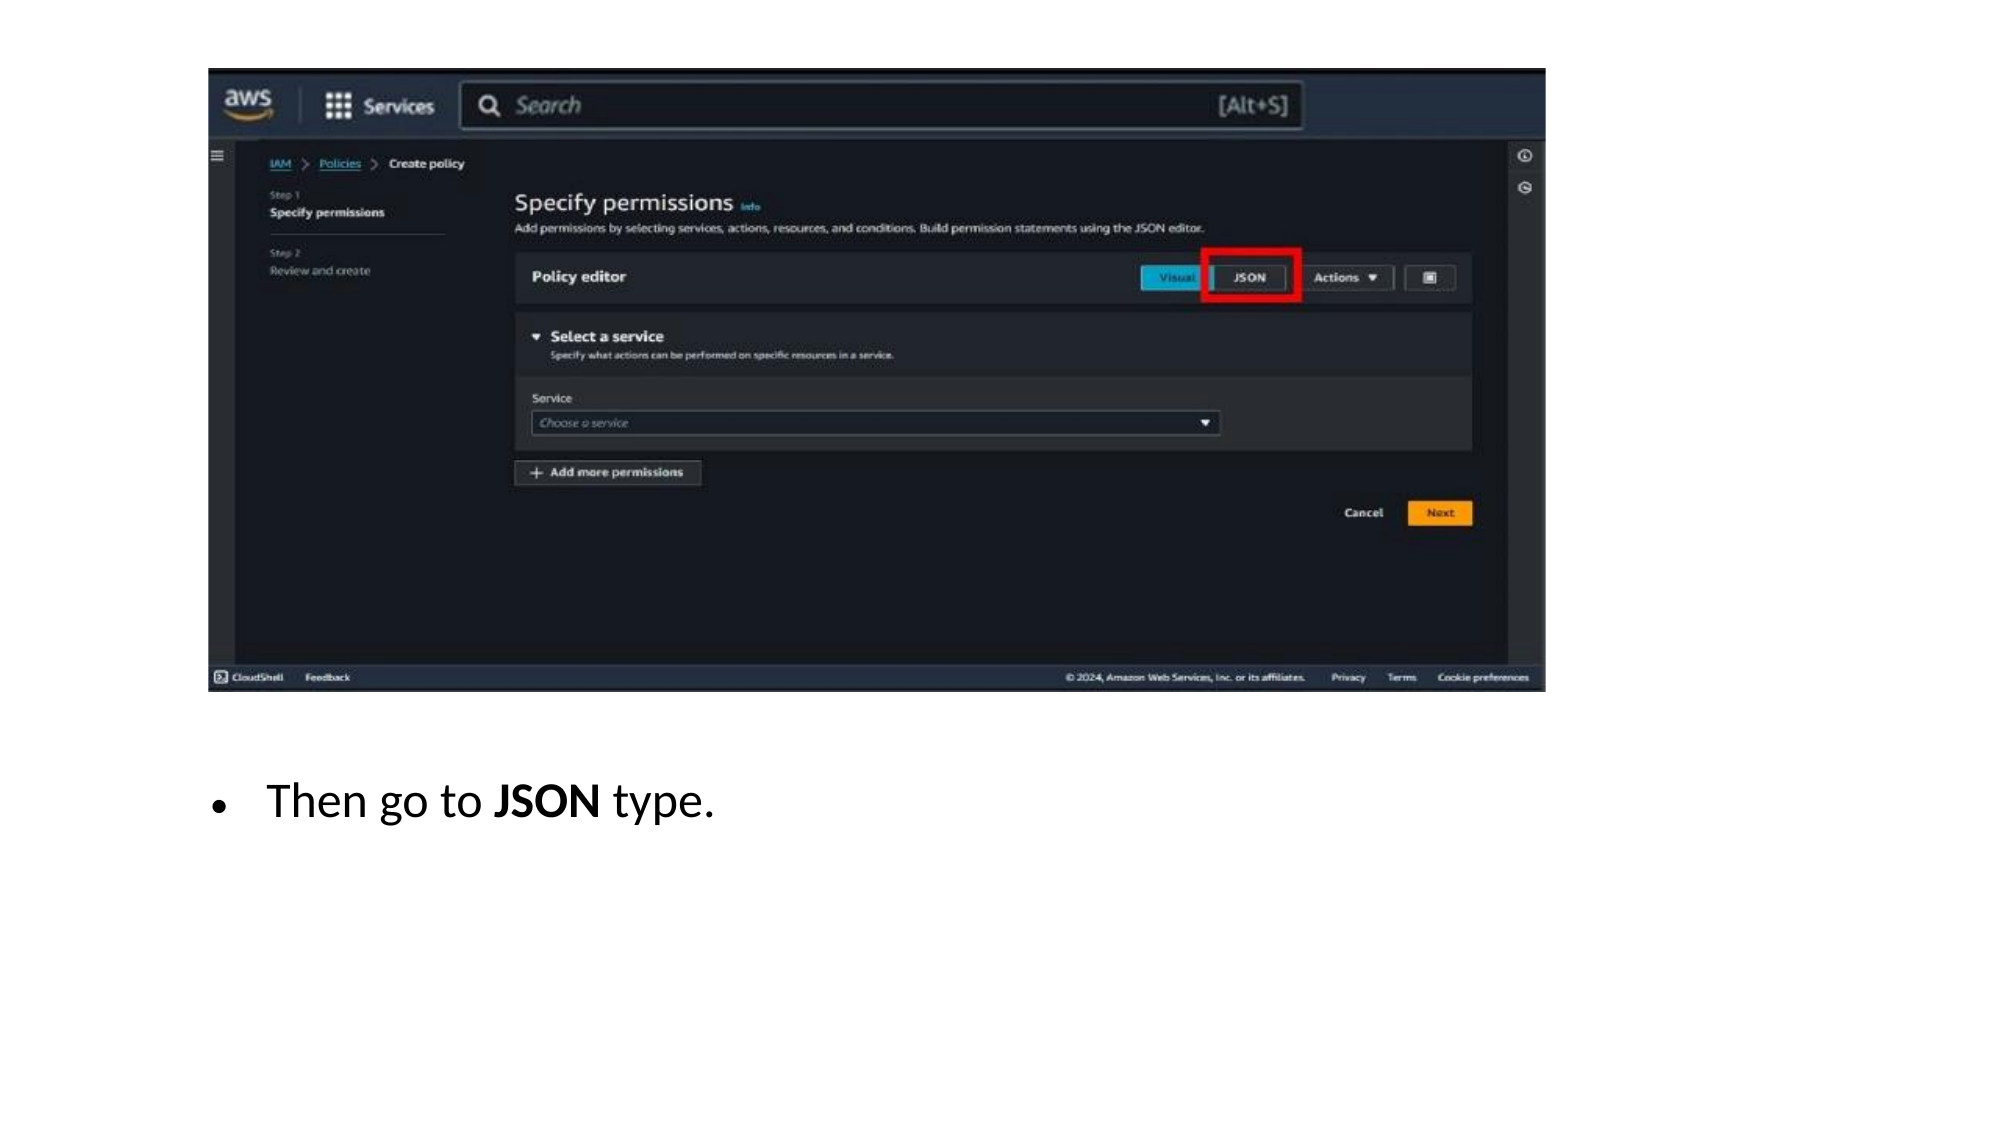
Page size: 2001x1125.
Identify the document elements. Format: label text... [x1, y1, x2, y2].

picture [208, 68, 1546, 692]
list Then go to JSON type. [209, 769, 1920, 830]
